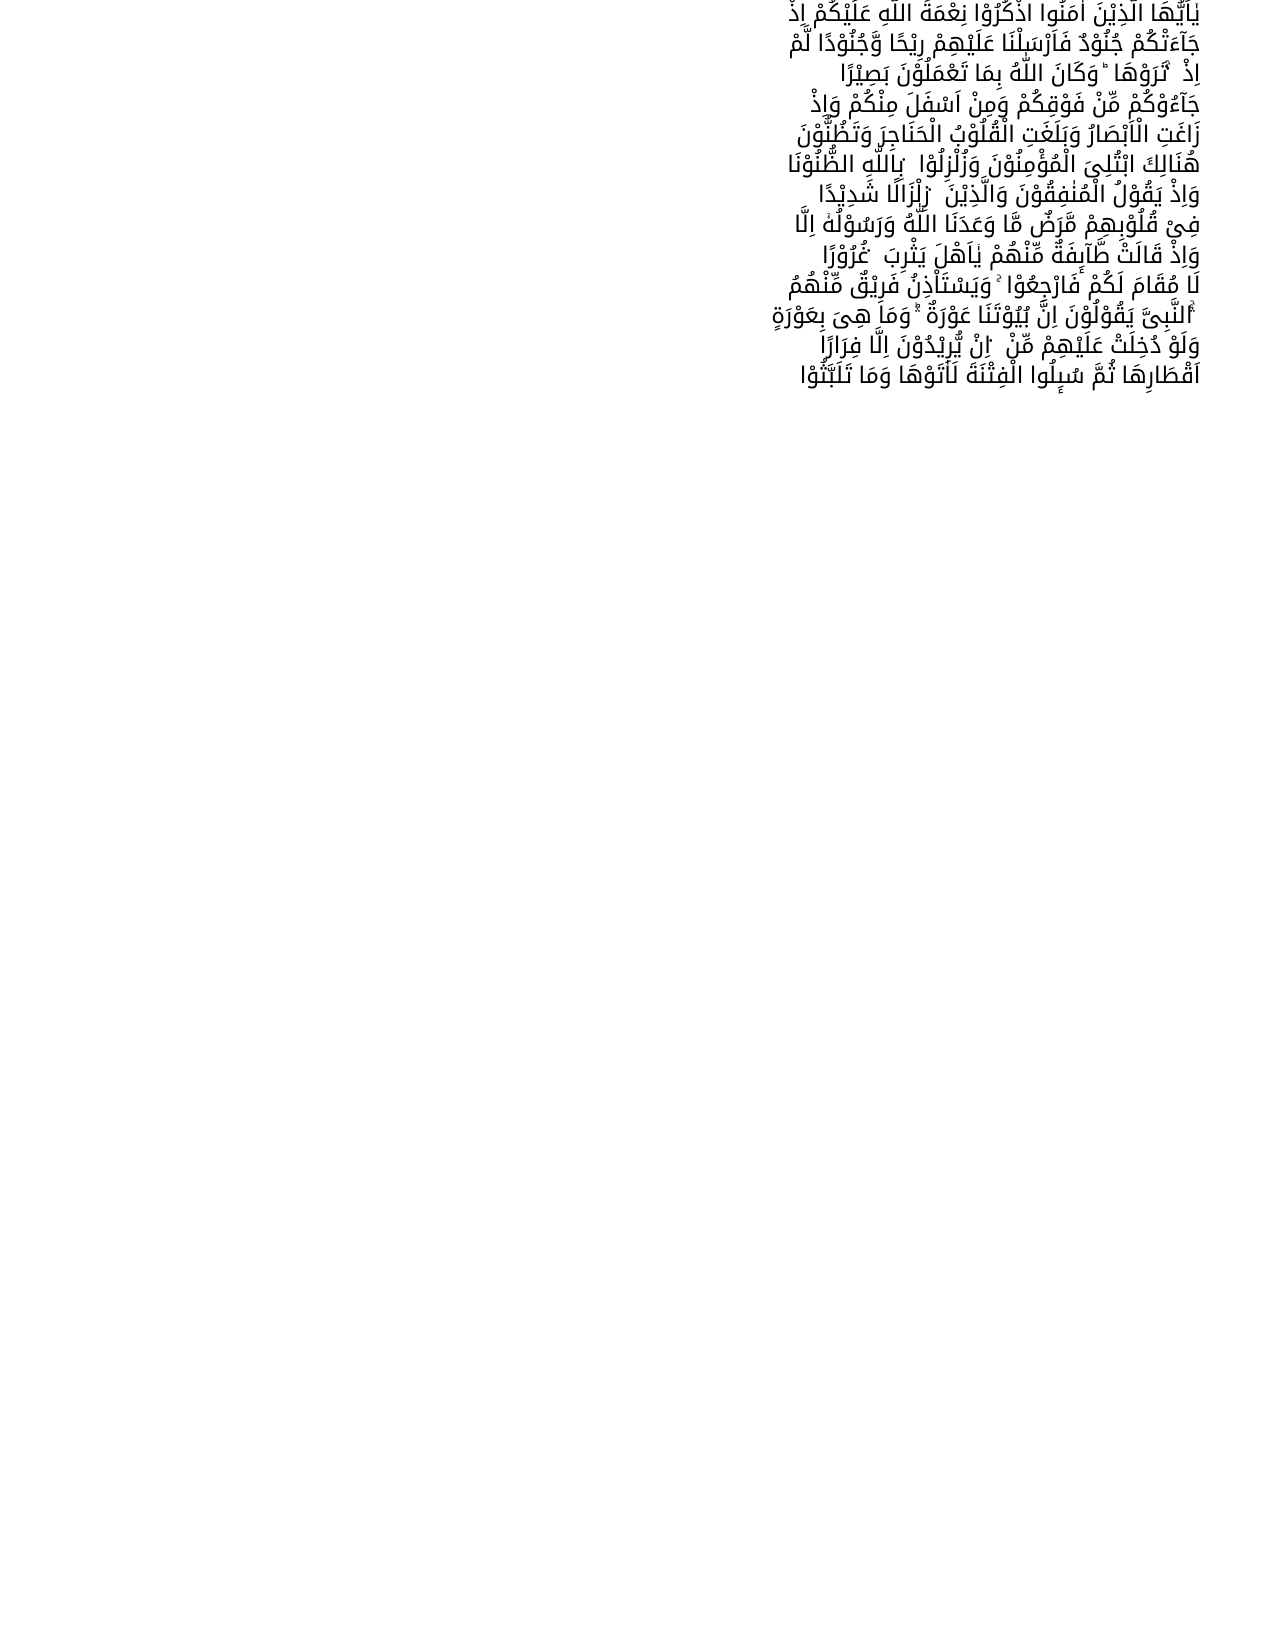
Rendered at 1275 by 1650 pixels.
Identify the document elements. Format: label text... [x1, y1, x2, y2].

text زِلْزَالًا شَدِیْدًا ۟ وَاِذْ یَقُوْلُ الْمُنٰفِقُوْنَ وَالَّذِیْنَ [75, 181, 1200, 208]
text فِیْ قُلُوْبِهِمْ مَّرَضٌ مَّا وَعَدَنَا اللّٰهُ وَرَسُوْلُهٗۤ اِلَّا [75, 211, 1200, 238]
text جَآءُوْكُمْ مِّنْ فَوْقِكُمْ وَمِنْ اَسْفَلَ مِنْكُمْ وَاِذْ [75, 91, 1200, 117]
text تَرَوْهَا ؕ وَكَانَ اللّٰهُ بِمَا تَعْمَلُوْنَ بَصِیْرًا ۟ۚ اِذْ [75, 60, 1200, 87]
text اَقْطَارِهَا ثُمَّ سُىِٕلُوا الْفِتْنَةَ لَاٰتَوْهَا وَمَا تَلَبَّثُوْا [75, 362, 1200, 389]
text النَّبِیَّ یَقُوْلُوْنَ اِنَّ بُیُوْتَنَا عَوْرَةٌ ۛؕ وَمَا هِیَ بِعَوْرَةٍ ۛۚ [75, 302, 1200, 328]
text اِنْ یُّرِیْدُوْنَ اِلَّا فِرَارًا ۟ وَلَوْ دُخِلَتْ عَلَیْهِمْ مِّنْ [75, 332, 1200, 359]
text جَآءَتْكُمْ جُنُوْدٌ فَاَرْسَلْنَا عَلَیْهِمْ رِیْحًا وَّجُنُوْدًا لَّمْ [75, 30, 1200, 57]
text زَاغَتِ الْاَبْصَارُ وَبَلَغَتِ الْقُلُوْبُ الْحَنَاجِرَ وَتَظُنُّوْنَ [75, 121, 1200, 147]
text غُرُوْرًا ۟ وَاِذْ قَالَتْ طَّآىِٕفَةٌ مِّنْهُمْ یٰۤاَهْلَ یَثْرِبَ [75, 242, 1200, 268]
text لَا مُقَامَ لَكُمْ فَارْجِعُوْا ۚ وَیَسْتَاْذِنُ فَرِیْقٌ مِّنْهُمُ [75, 272, 1200, 298]
text یٰۤاَیُّهَا الَّذِیْنَ اٰمَنُوا اذْكُرُوْا نِعْمَةَ اللّٰهِ عَلَیْكُمْ اِذْ [75, 0, 1200, 26]
text بِاللّٰهِ الظُّنُوْنَا ۟ هُنَالِكَ ابْتُلِیَ الْمُؤْمِنُوْنَ وَزُلْزِلُوْا [75, 151, 1200, 177]
